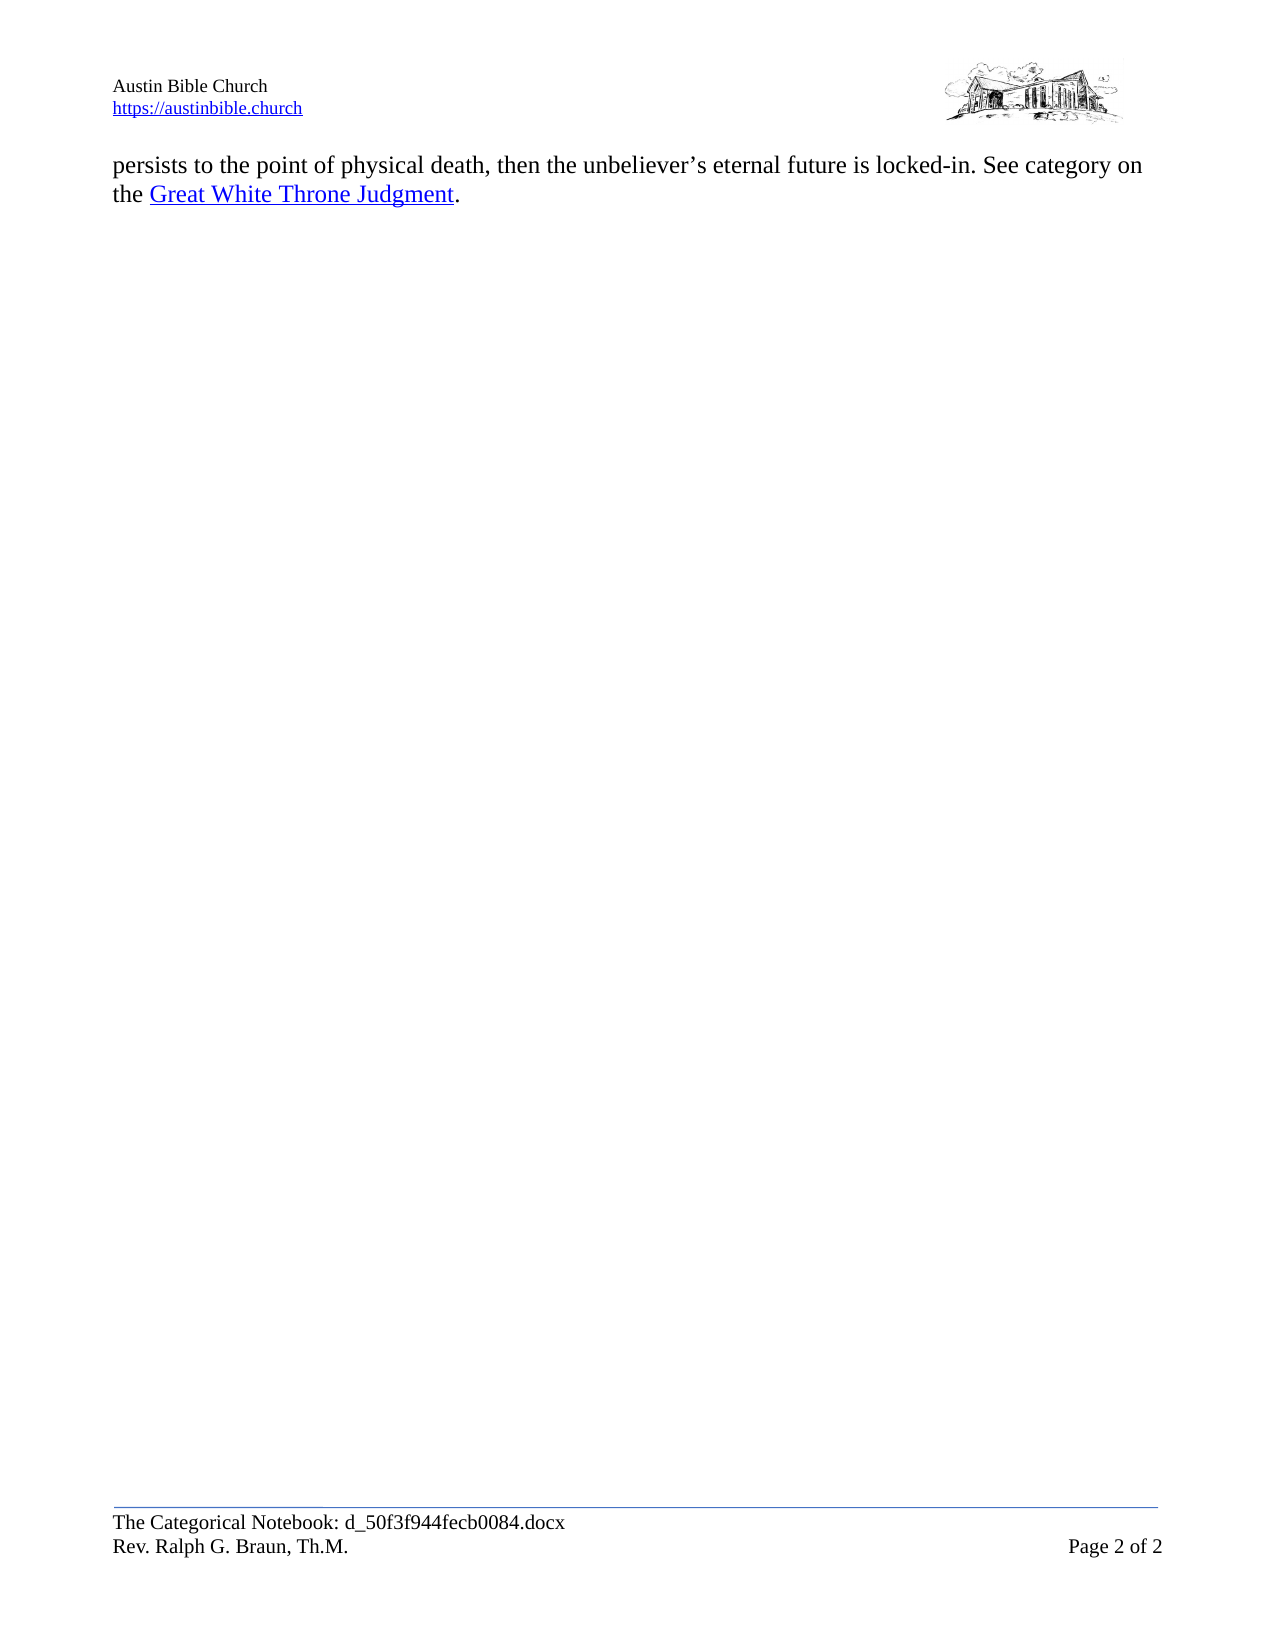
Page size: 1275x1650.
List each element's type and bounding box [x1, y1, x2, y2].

text [112, 150, 1162, 207]
picture [944, 58, 1124, 125]
